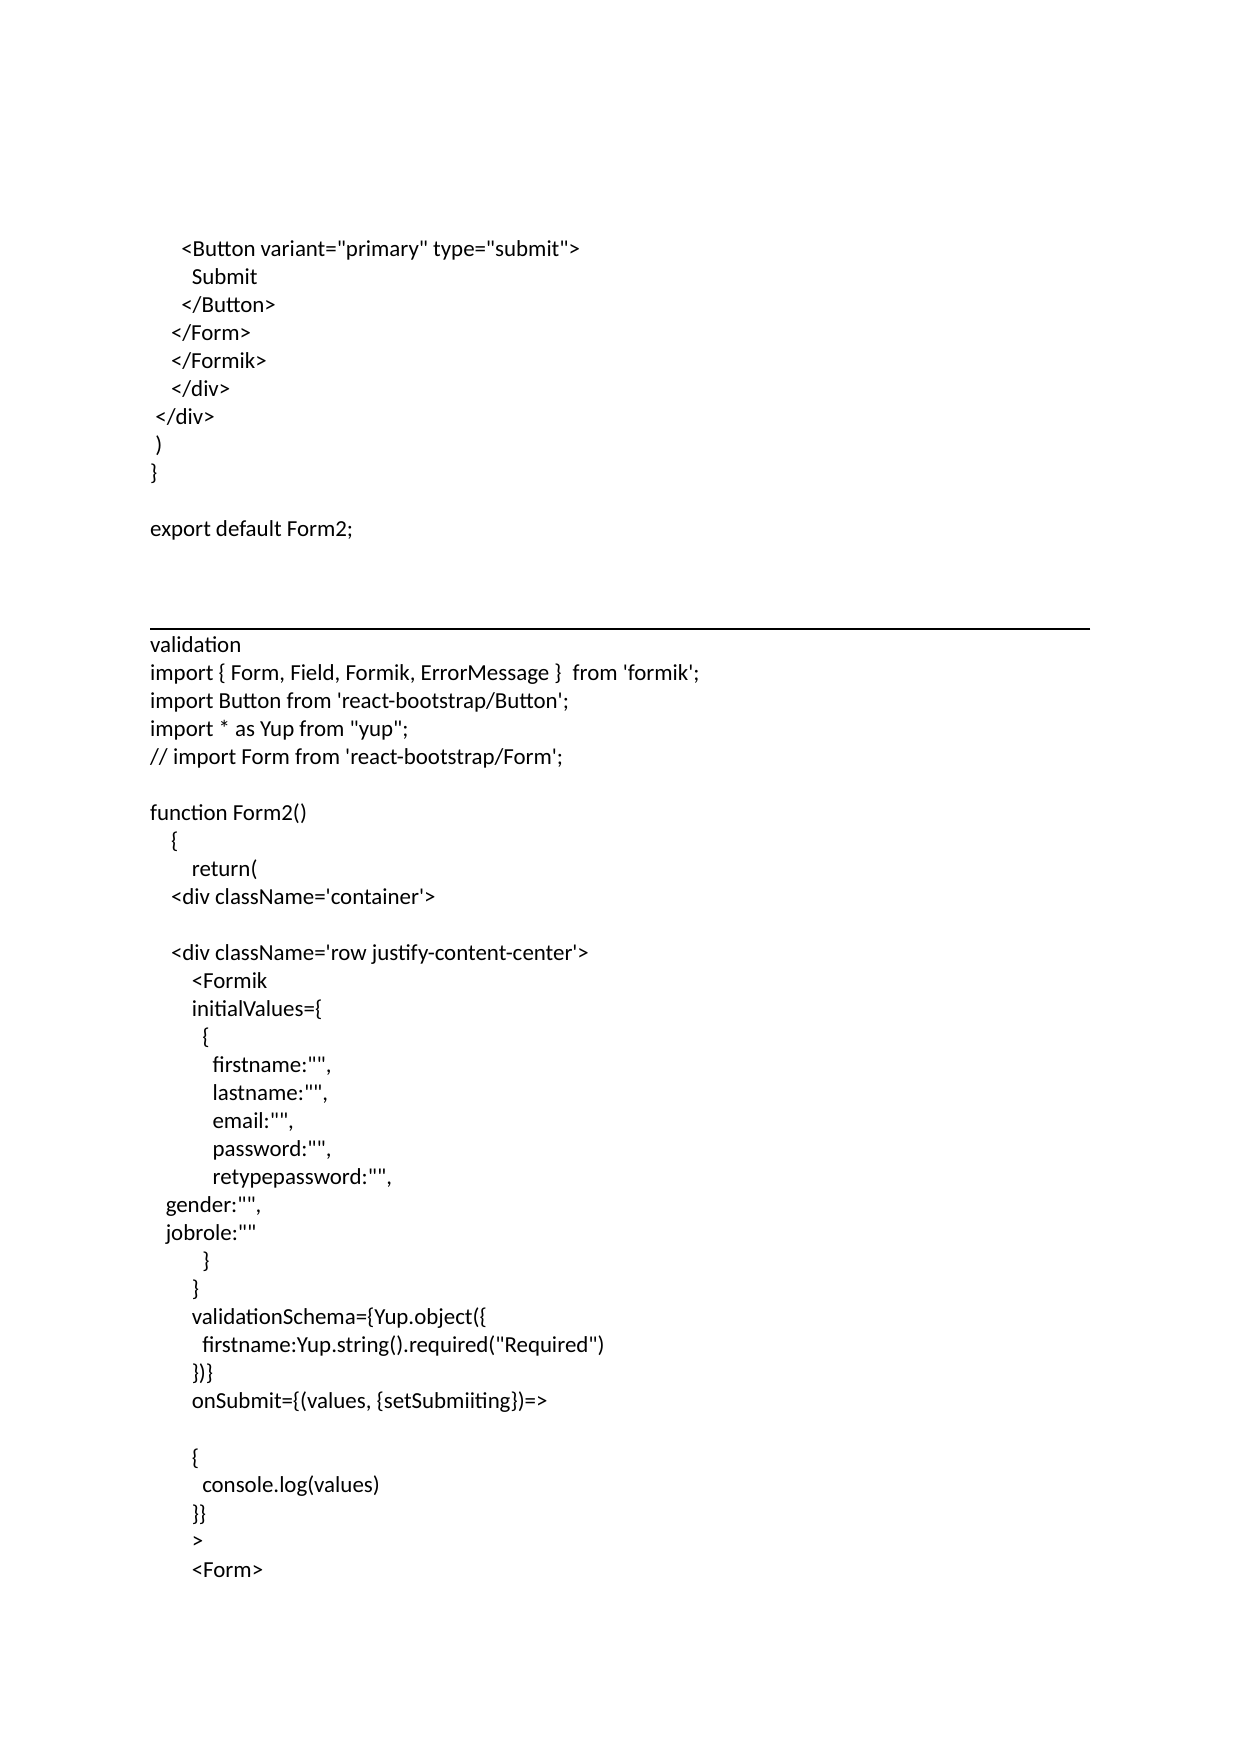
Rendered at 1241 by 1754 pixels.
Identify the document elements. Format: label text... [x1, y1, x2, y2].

text validationSchema={Yup.object({ [150, 1302, 1090, 1331]
text <div className='row justify-content-center'> [150, 938, 1090, 966]
text import Button from 'react-bootstrap/Button'; [150, 686, 1090, 714]
text console.log(values) [150, 1471, 1090, 1499]
text <div className='container'> [150, 882, 1090, 910]
text { [150, 826, 1090, 854]
text Submit [150, 262, 1090, 290]
text <Button variant="primary" type="submit"> [150, 234, 1090, 262]
text } [150, 1274, 1090, 1302]
text import { Form, Field, Formik, ErrorMessage } from 'formik'; [150, 658, 1090, 686]
text <Form> [150, 1555, 1090, 1583]
text }} [150, 1499, 1090, 1527]
text firstname:Yup.string().required("Required") [150, 1331, 1090, 1358]
text lastname:"", [150, 1078, 1090, 1106]
text </div> [150, 374, 1090, 402]
text } [150, 458, 1090, 486]
text { [150, 1022, 1090, 1050]
text export default Form2; [150, 514, 1090, 542]
text initialValues={ [150, 994, 1090, 1022]
text import * as Yup from "yup"; [150, 714, 1090, 742]
text jobrole:"" [150, 1218, 1090, 1246]
text return( [150, 854, 1090, 882]
text // import Form from 'react-bootstrap/Form'; [150, 742, 1090, 770]
text function Form2() [150, 798, 1090, 826]
text ) [150, 430, 1090, 458]
text <Formik [150, 966, 1090, 994]
text password:"", [150, 1134, 1090, 1162]
text </div> [150, 402, 1090, 430]
text gender:"", [150, 1190, 1090, 1218]
text > [150, 1527, 1090, 1555]
text email:"", [150, 1106, 1090, 1134]
text firstname:"", [150, 1050, 1090, 1078]
text })} [150, 1358, 1090, 1387]
text onSubmit={(values, {setSubmiiting})=> [150, 1387, 1090, 1414]
text </Formik> [150, 346, 1090, 374]
text </Button> [150, 290, 1090, 318]
text } [150, 1246, 1090, 1274]
text </Form> [150, 318, 1090, 346]
text { [150, 1443, 1090, 1471]
text validation [150, 630, 1090, 658]
text retypepassword:"", [150, 1162, 1090, 1190]
